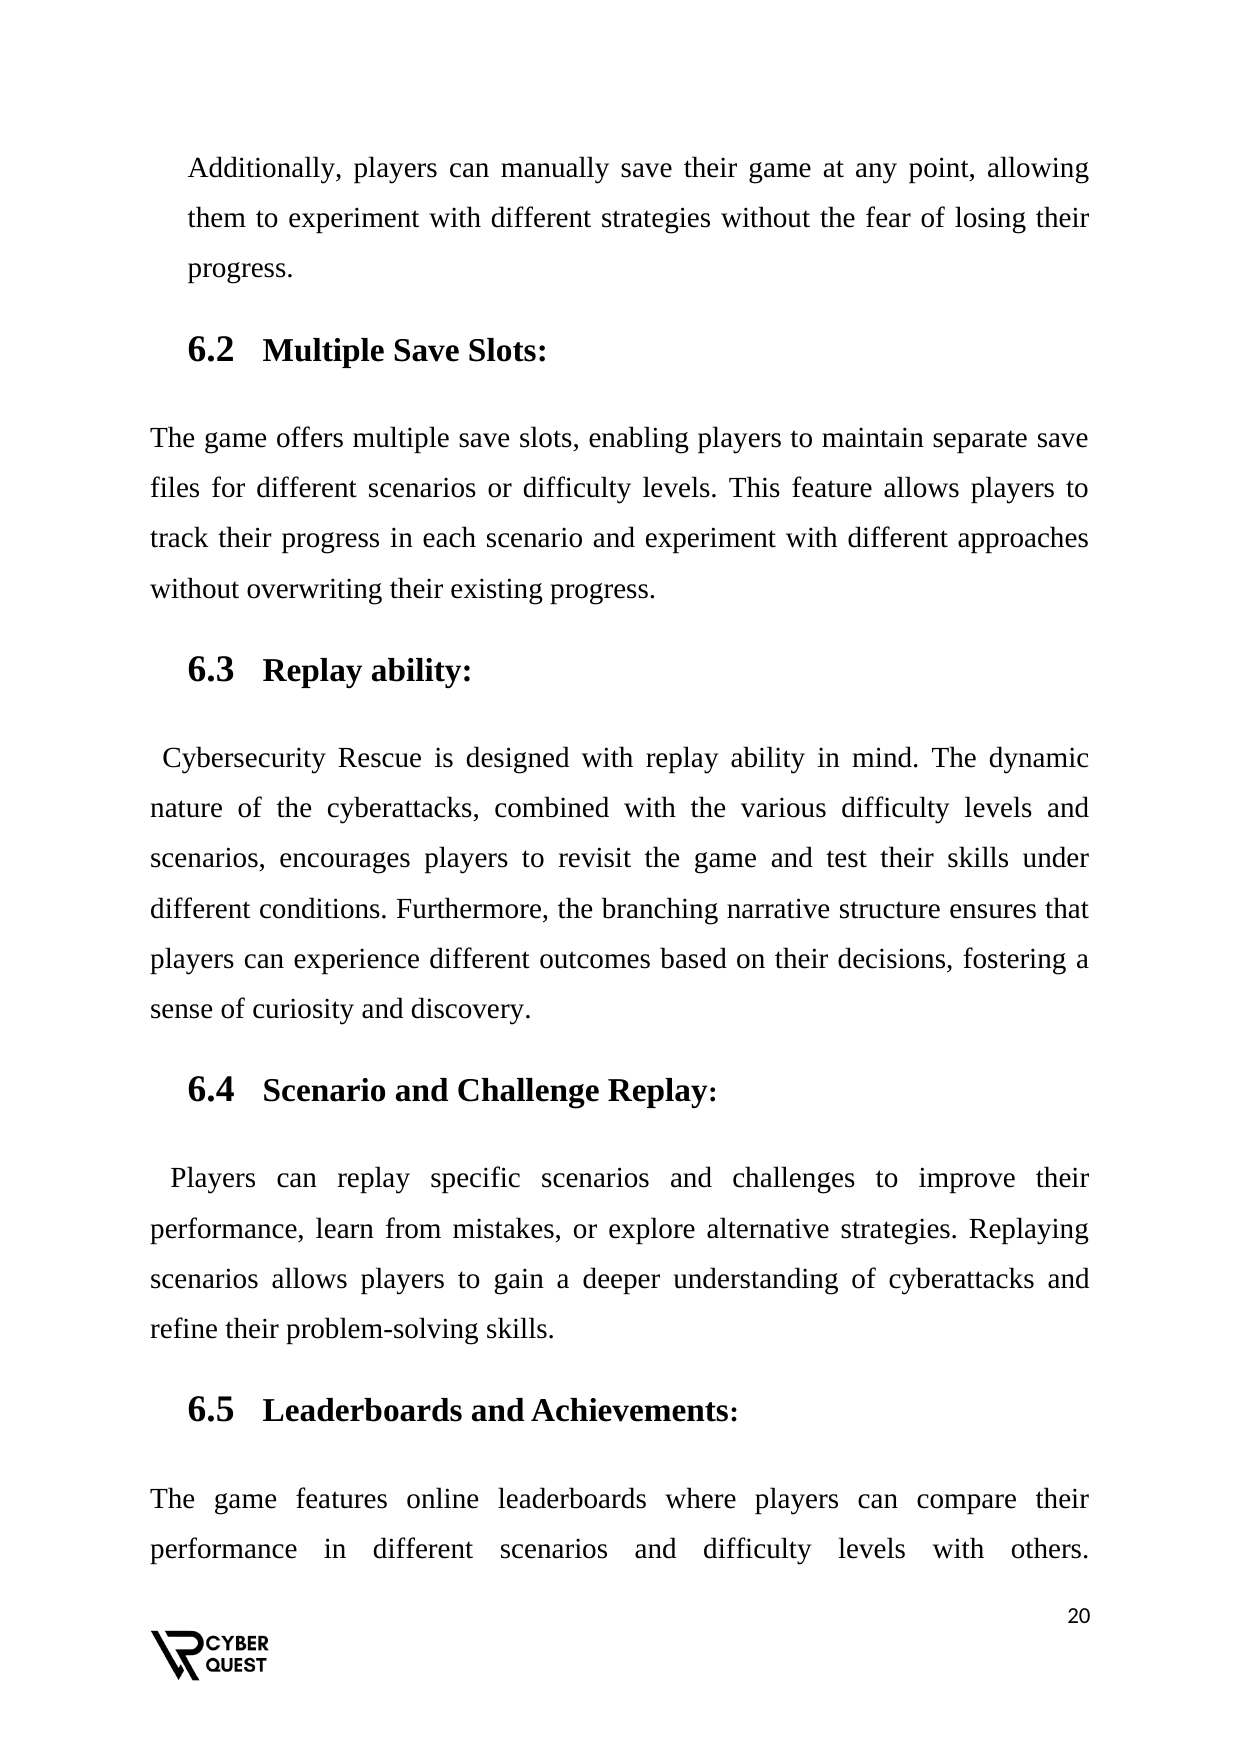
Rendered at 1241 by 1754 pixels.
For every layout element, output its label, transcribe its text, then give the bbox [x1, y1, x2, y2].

subtitle Leaderboards and Achievements: [187, 1387, 1090, 1430]
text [150, 1481, 1090, 1564]
subtitle Scenario and Challenge Replay: [187, 1067, 1090, 1110]
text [187, 150, 1090, 284]
text Cybersecurity Rescue is designed with replay ability in mind. The dynamic nature of the cyberattacks, combined with the various difficulty levels and scenarios, encourages players to revisit the game and test their skills under different conditions. Furthermore, the branching narrative structure ensures that players can experience different outcomes based on their decisions, fostering a sense of curiosity and discovery. [150, 740, 1090, 1025]
subtitle Multiple Save Slots: [187, 326, 1090, 369]
text The game offers multiple save slots, enabling players to maintain separate save files for different scenarios or difficulty levels. This feature allows players to track their progress in each scenario and experiment with different approaches without overwriting their existing progress. [150, 420, 1090, 604]
text Players can replay specific scenarios and challenges to improve their performance, learn from mistakes, or explore alternative strategies. Replaying scenarios allows players to gain a deeper understanding of cyberattacks and refine their problem-solving skills. [150, 1161, 1090, 1345]
picture [150, 1629, 269, 1681]
subtitle Replay ability: [187, 646, 1090, 689]
